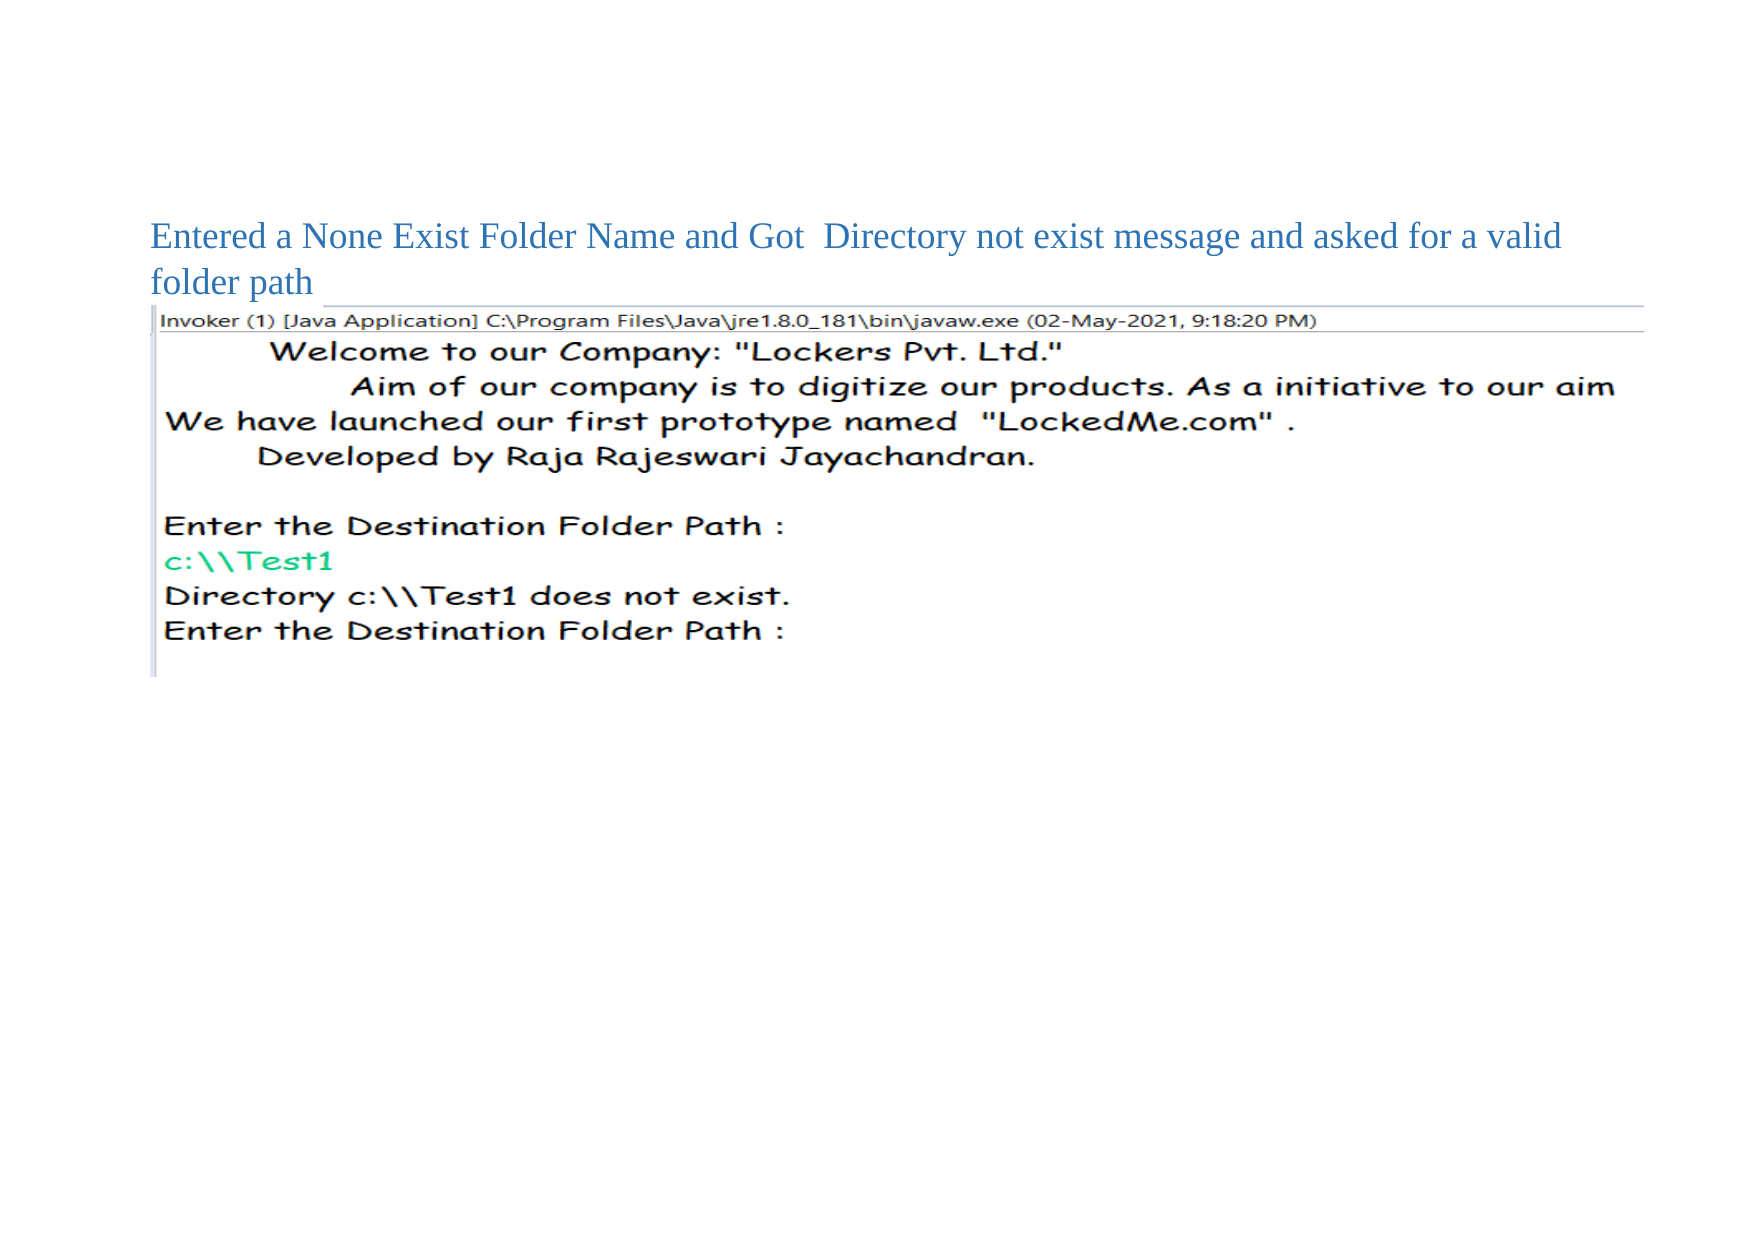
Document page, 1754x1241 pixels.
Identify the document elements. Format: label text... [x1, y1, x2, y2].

text Entered a None Exist Folder Name and Got Directory not exist message and asked for a valid folder path [150, 213, 1604, 305]
picture [150, 305, 1644, 677]
